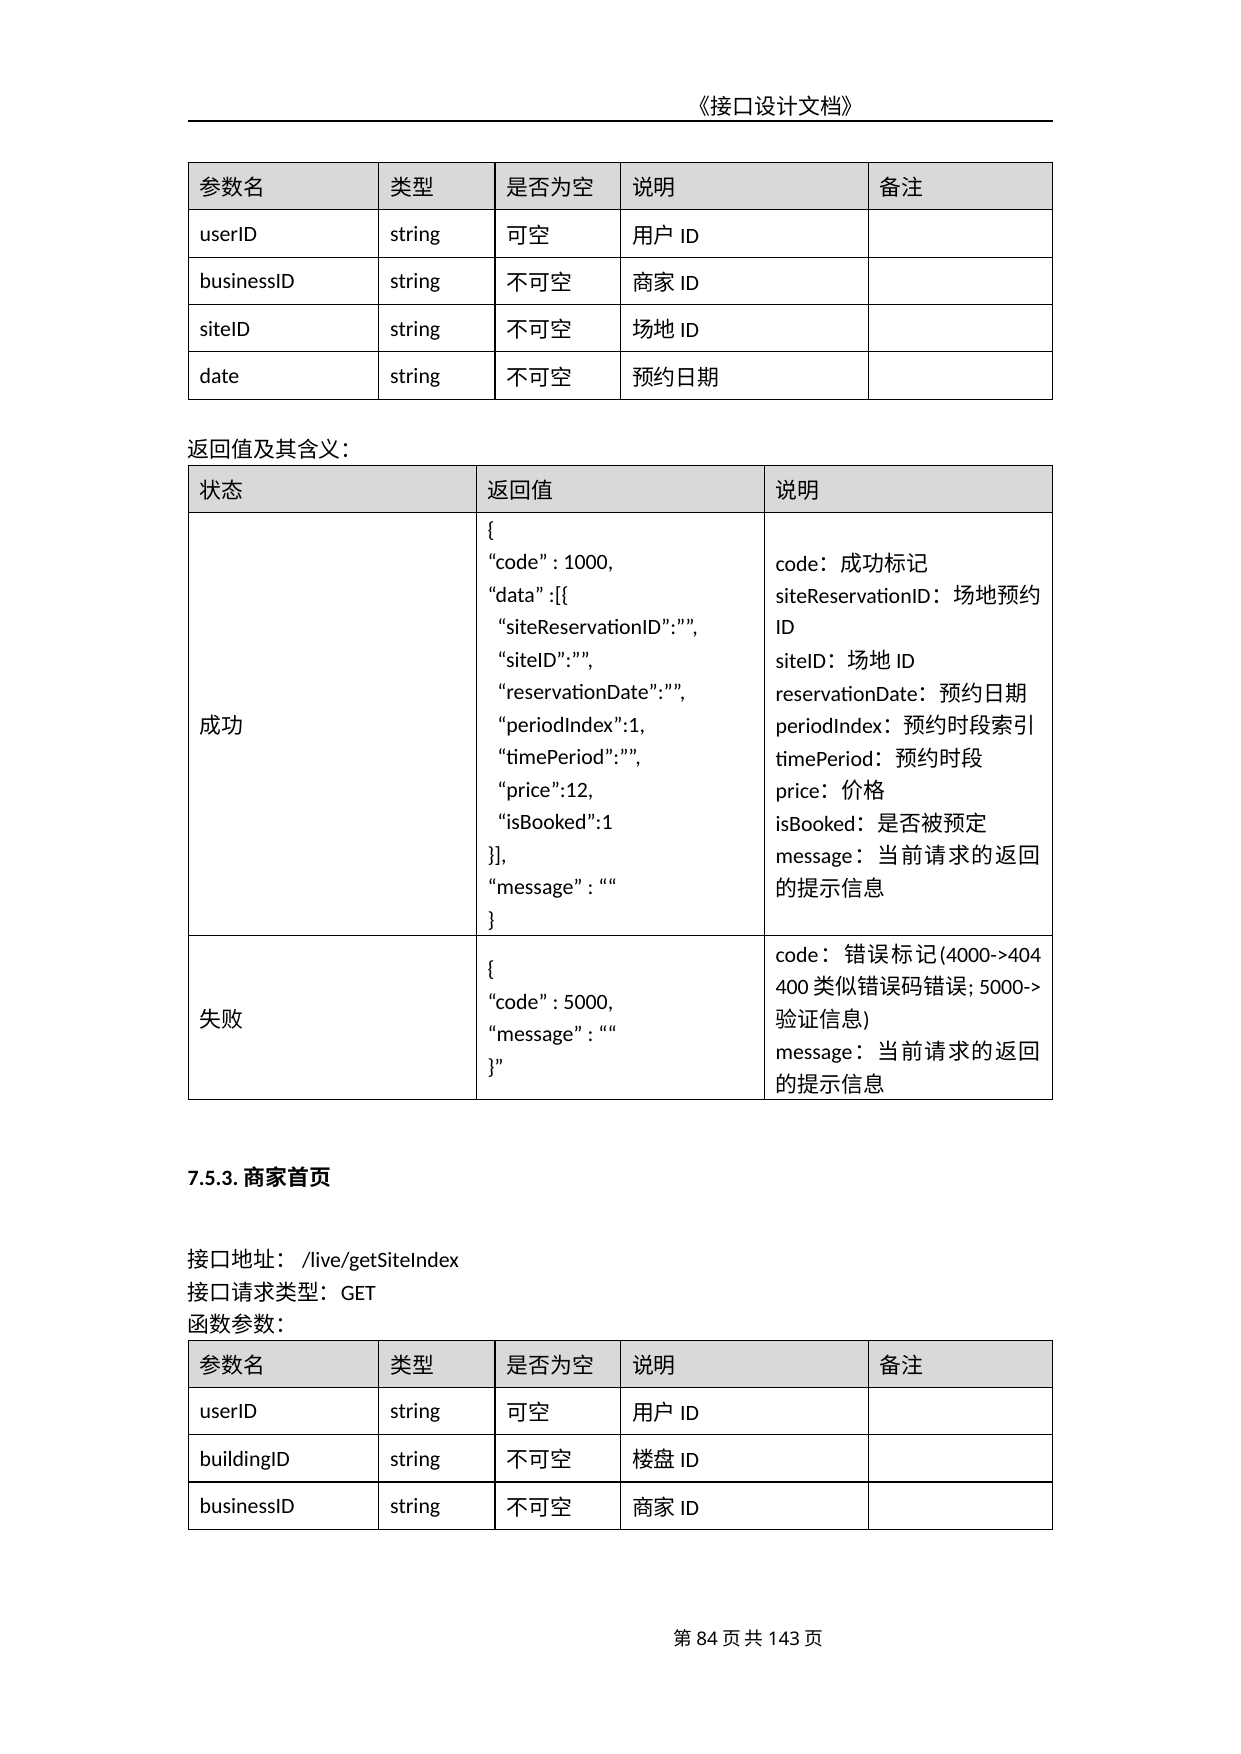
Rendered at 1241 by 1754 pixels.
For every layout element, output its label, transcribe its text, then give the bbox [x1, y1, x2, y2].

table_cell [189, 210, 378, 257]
text 接口地址： /live/getSiteIndex [187, 1242, 1053, 1274]
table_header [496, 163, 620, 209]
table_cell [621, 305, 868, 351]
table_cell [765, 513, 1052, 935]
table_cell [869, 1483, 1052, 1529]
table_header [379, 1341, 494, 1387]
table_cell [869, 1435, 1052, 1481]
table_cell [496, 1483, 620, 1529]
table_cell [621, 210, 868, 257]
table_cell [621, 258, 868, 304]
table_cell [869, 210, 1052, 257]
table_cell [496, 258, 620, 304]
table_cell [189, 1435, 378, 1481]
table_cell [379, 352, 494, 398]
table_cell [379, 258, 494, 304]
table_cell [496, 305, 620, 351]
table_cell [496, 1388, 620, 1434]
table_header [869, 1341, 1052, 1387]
text 返回值及其含义： [187, 432, 1053, 464]
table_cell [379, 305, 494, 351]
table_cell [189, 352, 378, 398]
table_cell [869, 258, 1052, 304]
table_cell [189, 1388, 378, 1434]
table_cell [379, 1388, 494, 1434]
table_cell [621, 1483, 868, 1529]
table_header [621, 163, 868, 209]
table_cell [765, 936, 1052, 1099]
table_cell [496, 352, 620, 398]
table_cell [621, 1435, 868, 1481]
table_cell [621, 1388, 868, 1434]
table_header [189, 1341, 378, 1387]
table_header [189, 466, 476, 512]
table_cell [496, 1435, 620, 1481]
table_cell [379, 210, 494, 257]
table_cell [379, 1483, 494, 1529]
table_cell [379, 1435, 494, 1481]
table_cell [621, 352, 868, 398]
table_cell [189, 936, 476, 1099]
text 接口请求类型：GET [187, 1274, 1053, 1307]
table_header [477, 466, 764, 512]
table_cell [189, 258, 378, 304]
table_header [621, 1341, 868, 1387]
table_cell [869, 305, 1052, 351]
subtitle 7.5.3. 商家首页 [187, 1159, 1053, 1192]
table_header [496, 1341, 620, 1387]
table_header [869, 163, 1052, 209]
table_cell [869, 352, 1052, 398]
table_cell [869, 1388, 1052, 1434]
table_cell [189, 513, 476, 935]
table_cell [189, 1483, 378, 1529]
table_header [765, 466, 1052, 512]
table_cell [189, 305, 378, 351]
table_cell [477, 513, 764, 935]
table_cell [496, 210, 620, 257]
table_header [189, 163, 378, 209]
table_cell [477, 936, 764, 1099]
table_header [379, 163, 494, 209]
text 函数参数： [187, 1307, 1053, 1339]
